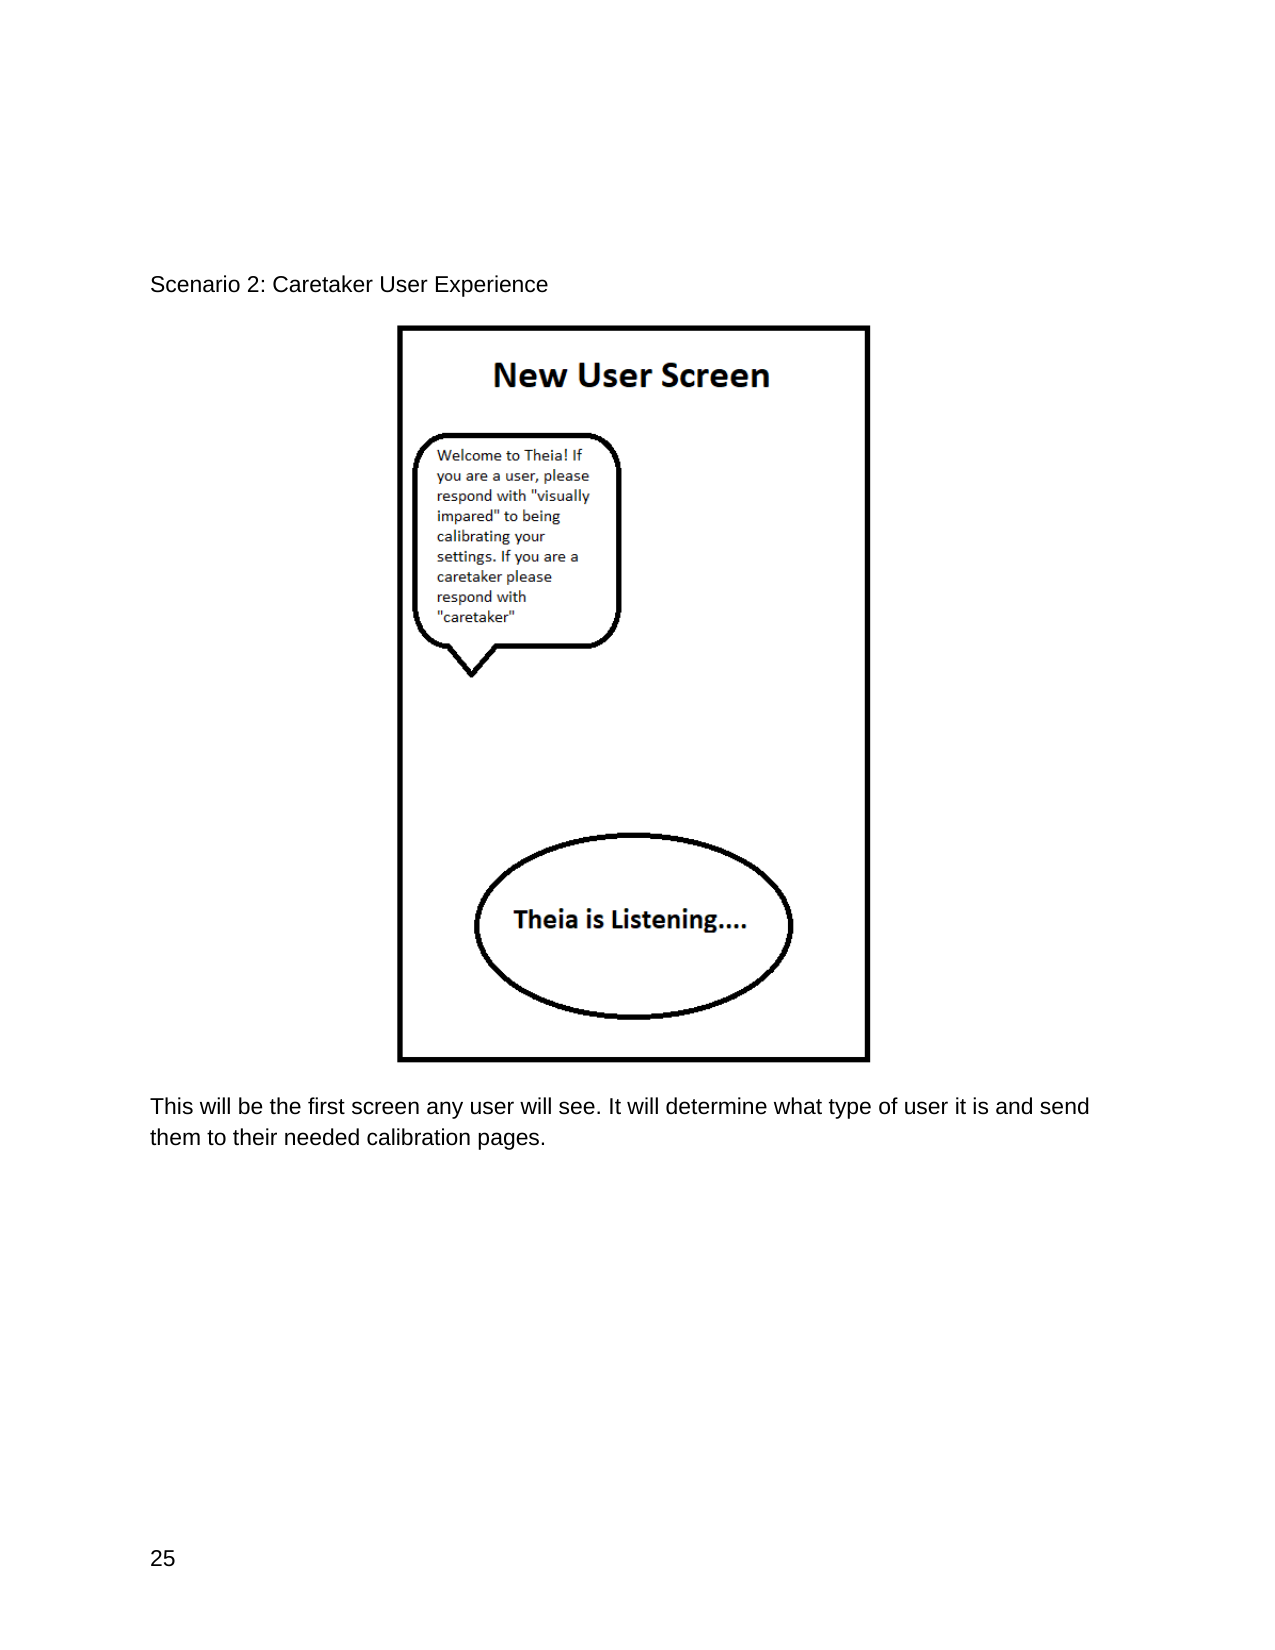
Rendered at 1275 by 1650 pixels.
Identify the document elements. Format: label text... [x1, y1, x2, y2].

text Scenario 2: Caretaker User Experience [150, 271, 1125, 297]
text This will be the first screen any user will see. It will determine what type of user it is and send them to their needed calibration pages. [150, 1093, 1125, 1150]
picture [377, 301, 899, 1090]
